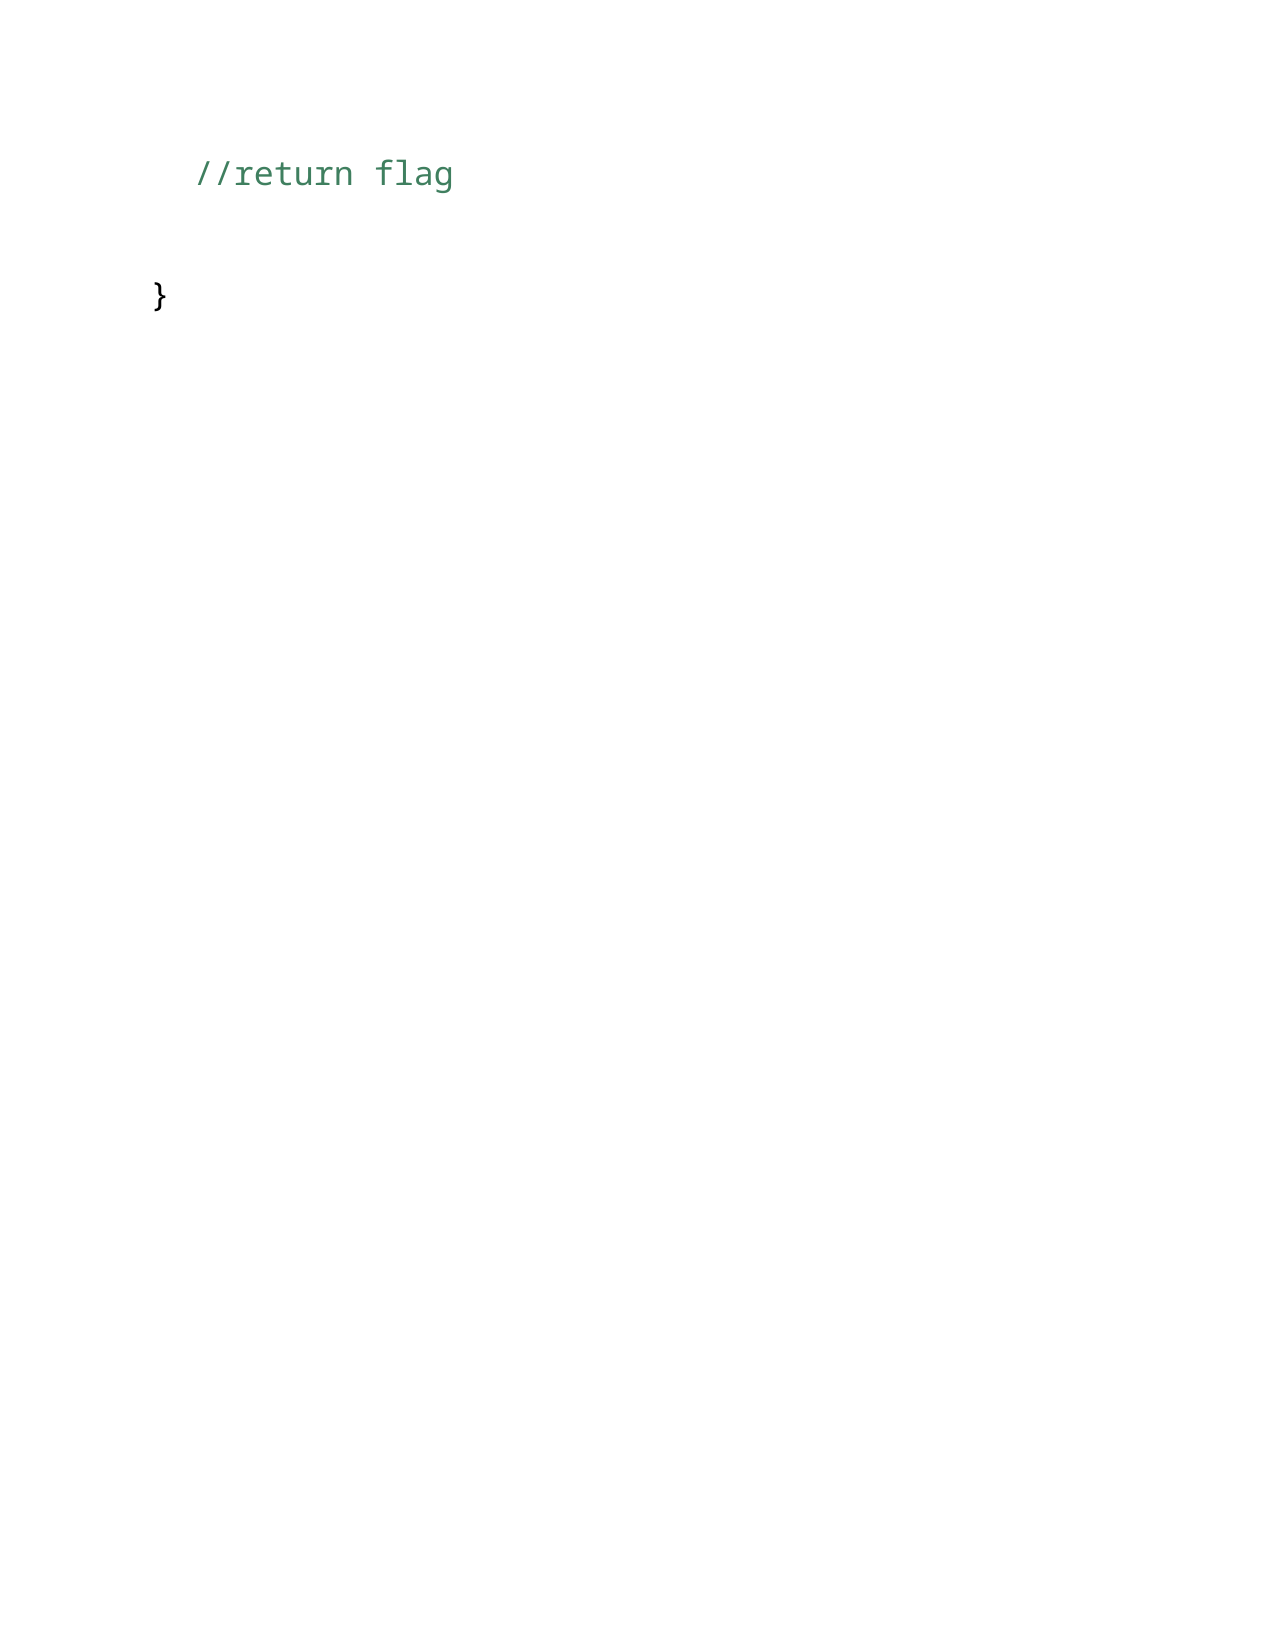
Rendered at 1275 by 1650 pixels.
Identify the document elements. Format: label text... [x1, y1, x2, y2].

text } [150, 271, 1125, 316]
text //return flag [150, 150, 1125, 195]
